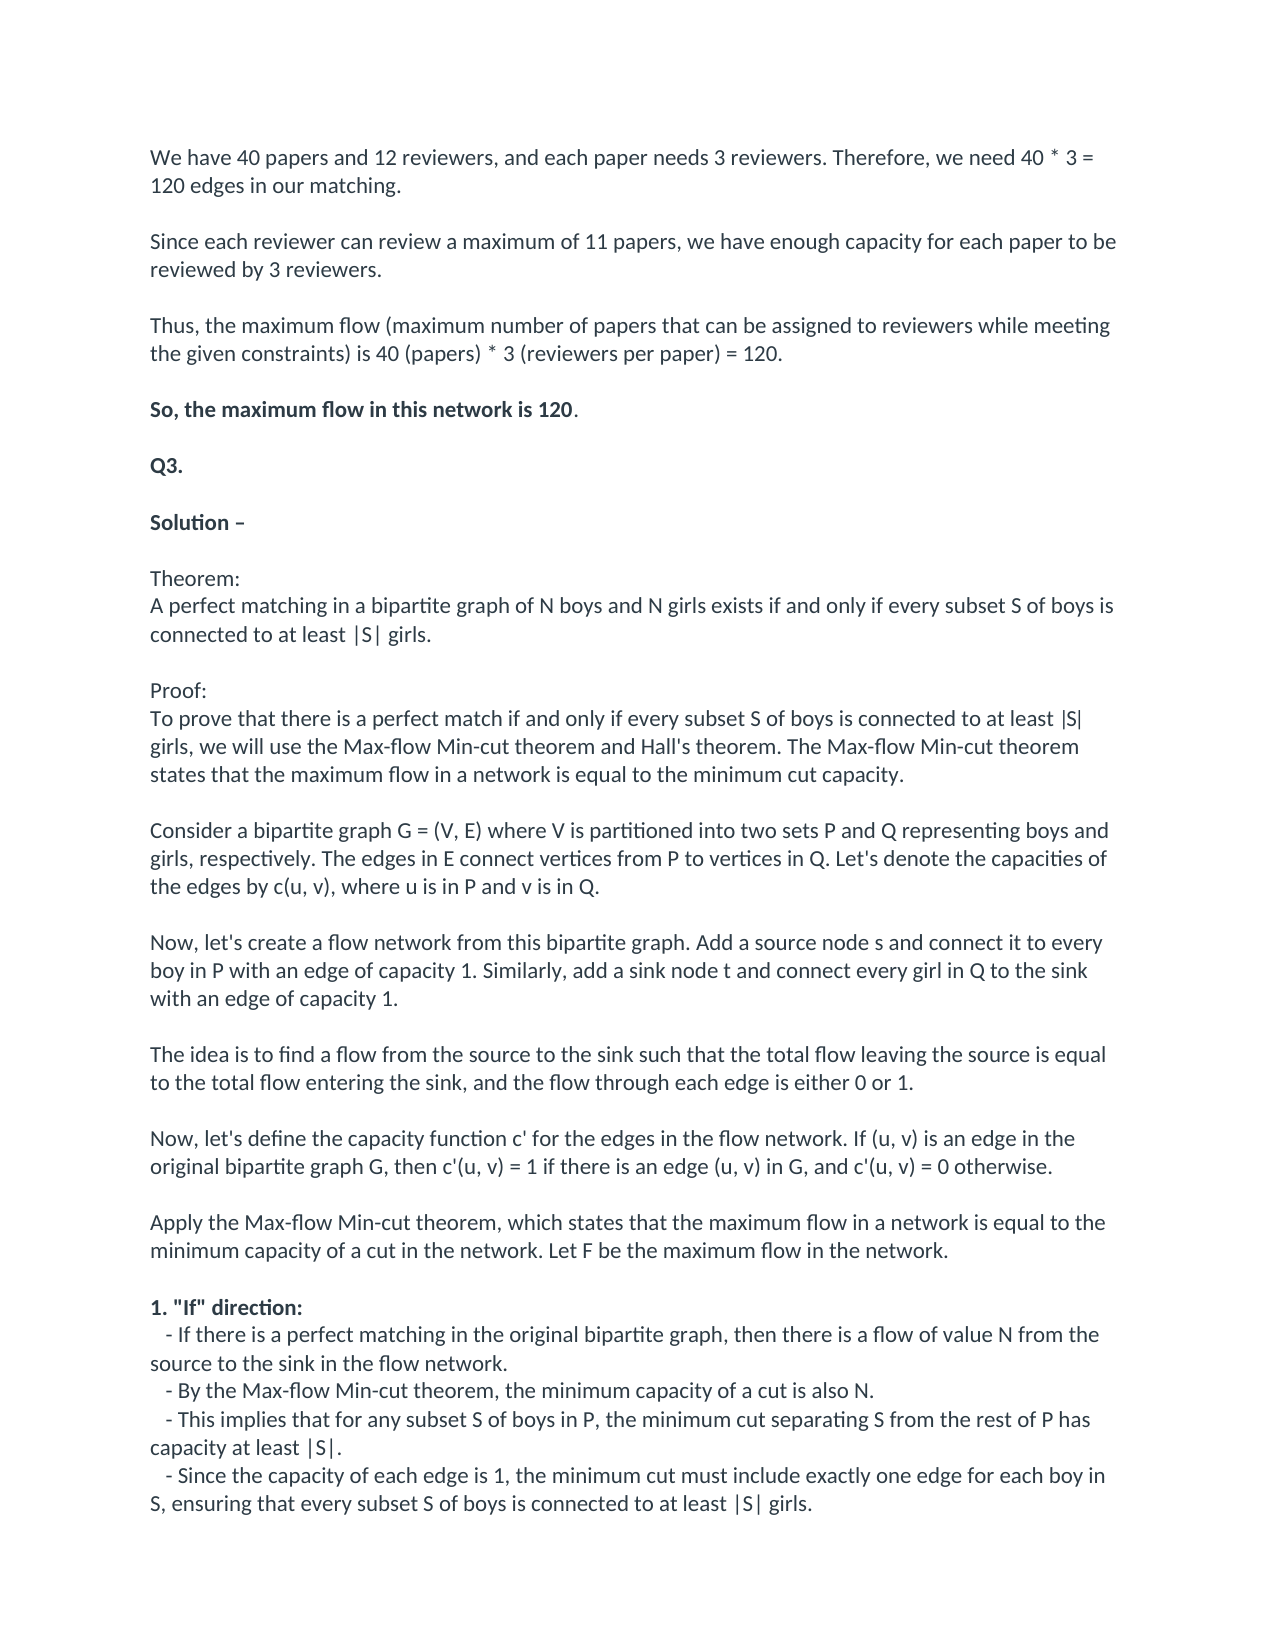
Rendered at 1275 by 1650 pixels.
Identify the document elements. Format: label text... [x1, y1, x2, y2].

text We have 40 papers and 12 reviewers, and each paper needs 3 reviewers. Therefore, we need 40 * 3 = 120 edges in our matching. [150, 143, 1125, 199]
text To prove that there is a perfect match if and only if every subset S of boys is connected to at least ∣S∣ girls, we will use the Max-flow Min-cut theorem and Hall's theorem. The Max-flow Min-cut theorem states that the maximum flow in a network is equal to the minimum cut capacity. [150, 704, 1125, 788]
text 1. "If" direction: [150, 1293, 1125, 1321]
text - This implies that for any subset S of boys in P, the minimum cut separating S from the rest of P has capacity at least |S|. [150, 1405, 1125, 1461]
text Apply the Max-flow Min-cut theorem, which states that the maximum flow in a network is equal to the minimum capacity of a cut in the network. Let F be the maximum flow in the network. [150, 1208, 1125, 1264]
text Consider a bipartite graph G = (V, E) where V is partitioned into two sets P and Q representing boys and girls, respectively. The edges in E connect vertices from P to vertices in Q. Let's denote the capacities of the edges by c(u, v), where u is in P and v is in Q. [150, 816, 1125, 900]
text A perfect matching in a bipartite graph of N boys and N girls exists if and only if every subset S of boys is connected to at least |S| girls. [150, 592, 1125, 648]
text - By the Max-flow Min-cut theorem, the minimum capacity of a cut is also N. [150, 1377, 1125, 1405]
text So, the maximum flow in this network is 120. [150, 396, 1125, 423]
text Theorem: [150, 564, 1125, 592]
text - If there is a perfect matching in the original bipartite graph, then there is a flow of value N from the source to the sink in the flow network. [150, 1321, 1125, 1377]
text Now, let's define the capacity function c' for the edges in the flow network. If (u, v) is an edge in the original bipartite graph G, then c'(u, v) = 1 if there is an edge (u, v) in G, and c'(u, v) = 0 otherwise. [150, 1124, 1125, 1181]
text Now, let's create a flow network from this bipartite graph. Add a source node s and connect it to every boy in P with an edge of capacity 1. Similarly, add a sink node t and connect every girl in Q to the sink with an edge of capacity 1. [150, 928, 1125, 1012]
text Solution – [150, 508, 1125, 536]
text - Since the capacity of each edge is 1, the minimum cut must include exactly one edge for each boy in S, ensuring that every subset S of boys is connected to at least |S| girls. [150, 1461, 1125, 1517]
text Q3. [150, 452, 1125, 479]
text Thus, the maximum flow (maximum number of papers that can be assigned to reviewers while meeting the given constraints) is 40 (papers) * 3 (reviewers per paper) = 120. [150, 311, 1125, 367]
text Proof: [150, 676, 1125, 704]
text The idea is to find a flow from the source to the sink such that the total flow leaving the source is equal to the total flow entering the sink, and the flow through each edge is either 0 or 1. [150, 1040, 1125, 1096]
text Since each reviewer can review a maximum of 11 papers, we have enough capacity for each paper to be reviewed by 3 reviewers. [150, 227, 1125, 283]
